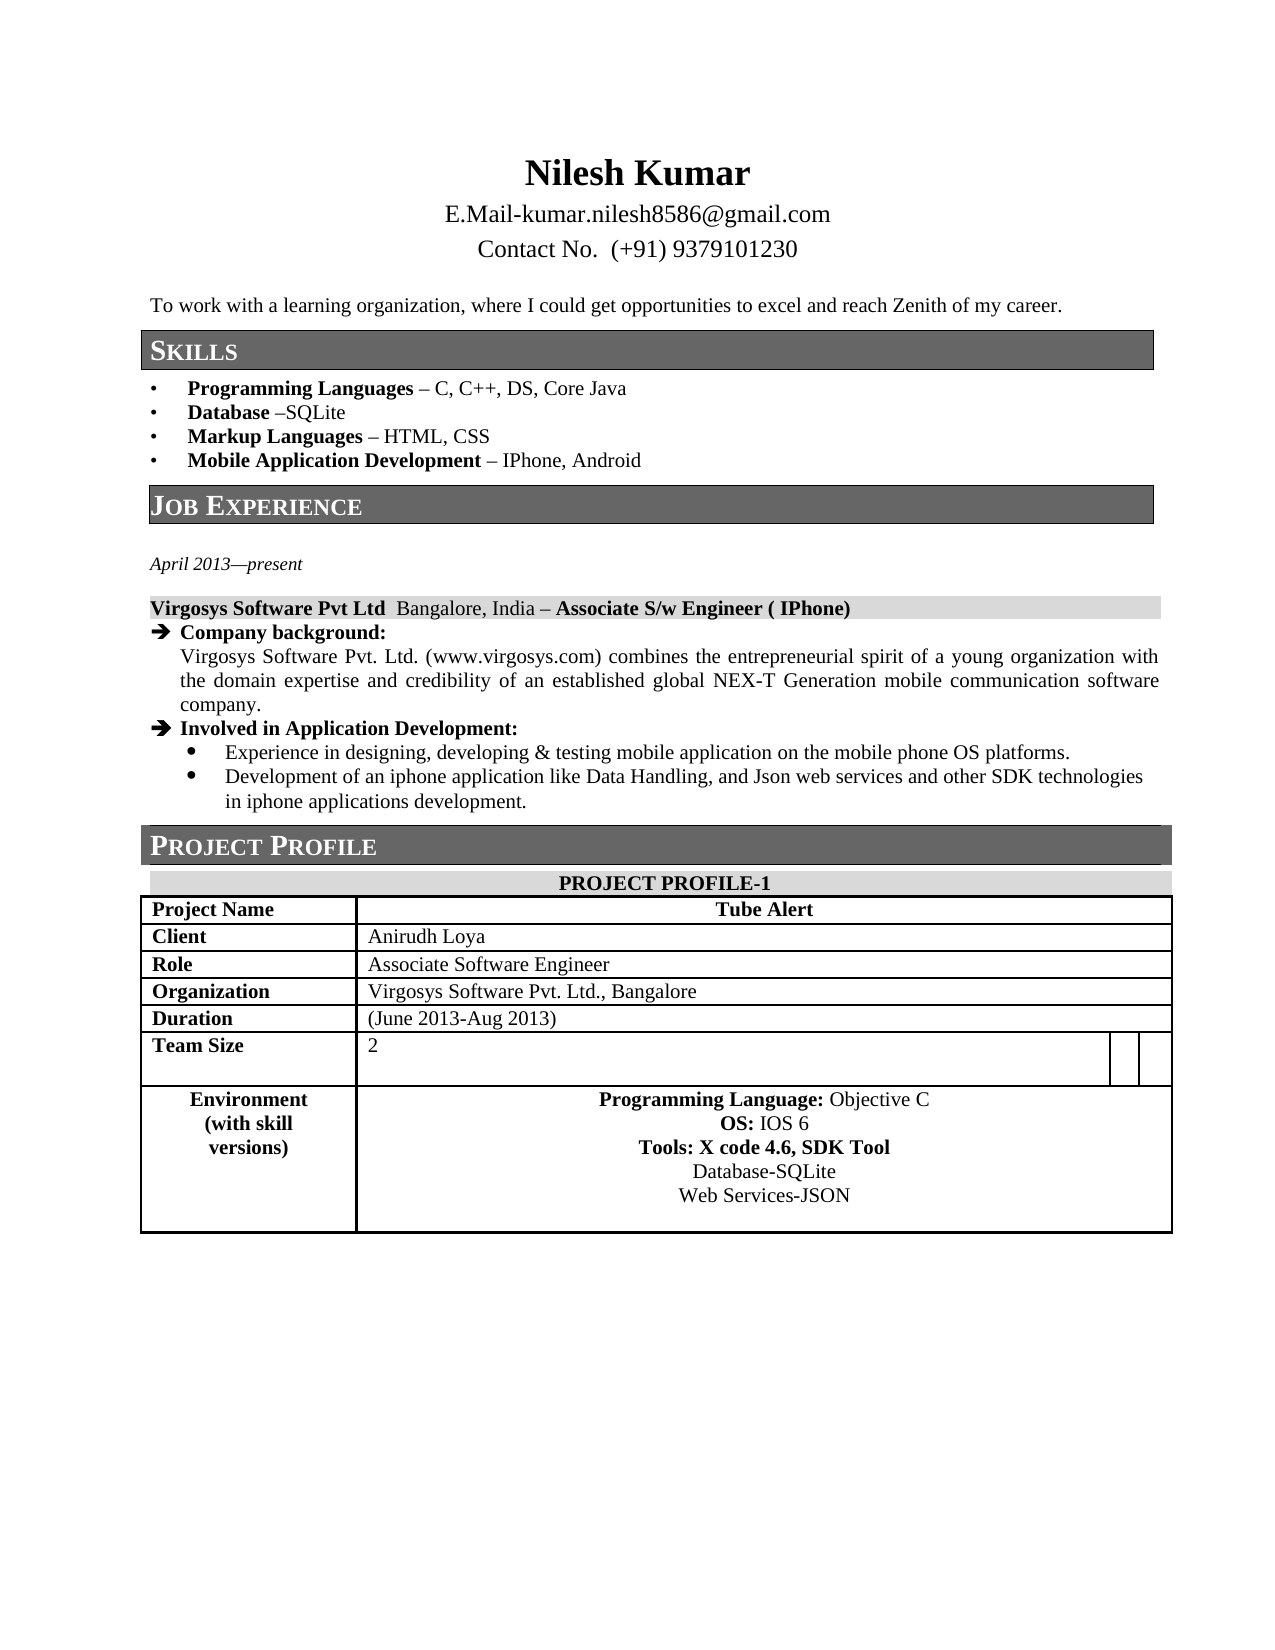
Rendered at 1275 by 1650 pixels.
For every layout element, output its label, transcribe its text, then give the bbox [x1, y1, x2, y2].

table_cell Role [142, 952, 355, 977]
text E.Mail-kumar.nilesh8586@gmail.com [150, 199, 1125, 228]
text • Mobile Application Development – IPhone, Android [150, 448, 1162, 472]
table_header April 2013—present Virgosys Software Pvt Ltd Bangalore, India – Associate S/w Engineer ( IPhone) Company background: Virgosys Software Pvt. Ltd. (www.virgosys.com) combines the entrepreneurial spirit of a young organization with the domain expertise and credibility of an established global NEX-T Generation mobile communication software company. Involved in Application Development: Experience in designing, developing & testing mobile application on the mobile phone OS platforms. Development of an iphone application like Data Handling, and Json web services and other SDK technologies in iphone applications development. [139, 531, 1172, 813]
text • Programming Languages – C, C++, DS, Core Java [150, 376, 1162, 400]
table_cell [1140, 1033, 1171, 1085]
table_cell Team Size [142, 1033, 355, 1085]
text Contact No. (+91) 9379101230 [150, 234, 1125, 263]
text • Database –SQLite [150, 400, 1162, 424]
table_cell Anirudh Loya [358, 925, 1171, 949]
table_cell Programming Language: Objective C OS: IOS 6 Tools: X code 4.6, SDK Tool Database-SQLite Web Services-JSON [358, 1087, 1171, 1231]
table_cell Project Profile PROJECT PROFILE-1 [139, 813, 1172, 895]
table_cell Associate Software Engineer [358, 952, 1171, 977]
table_cell Virgosys Software Pvt. Ltd., Bangalore [358, 979, 1171, 1004]
text Nilesh Kumar [150, 150, 1125, 193]
subtitle Job Experience [150, 486, 1153, 523]
text To work with a learning organization, where I could get opportunities to excel and reach Zenith of my career. [150, 293, 1125, 317]
text • Markup Languages – HTML, CSS [150, 424, 1162, 448]
table_cell Duration [142, 1006, 355, 1031]
table_cell Environment (with skill versions) [142, 1087, 355, 1231]
table_cell [1111, 1033, 1138, 1085]
table_cell Project Name [142, 898, 355, 922]
table_cell (June 2013-Aug 2013) [358, 1006, 1171, 1031]
subtitle Skills [142, 331, 1153, 369]
table_cell Client [142, 925, 355, 949]
table_cell 2 [358, 1033, 1109, 1085]
table_cell Tube Alert [358, 898, 1171, 922]
table_cell Organization [142, 979, 355, 1004]
